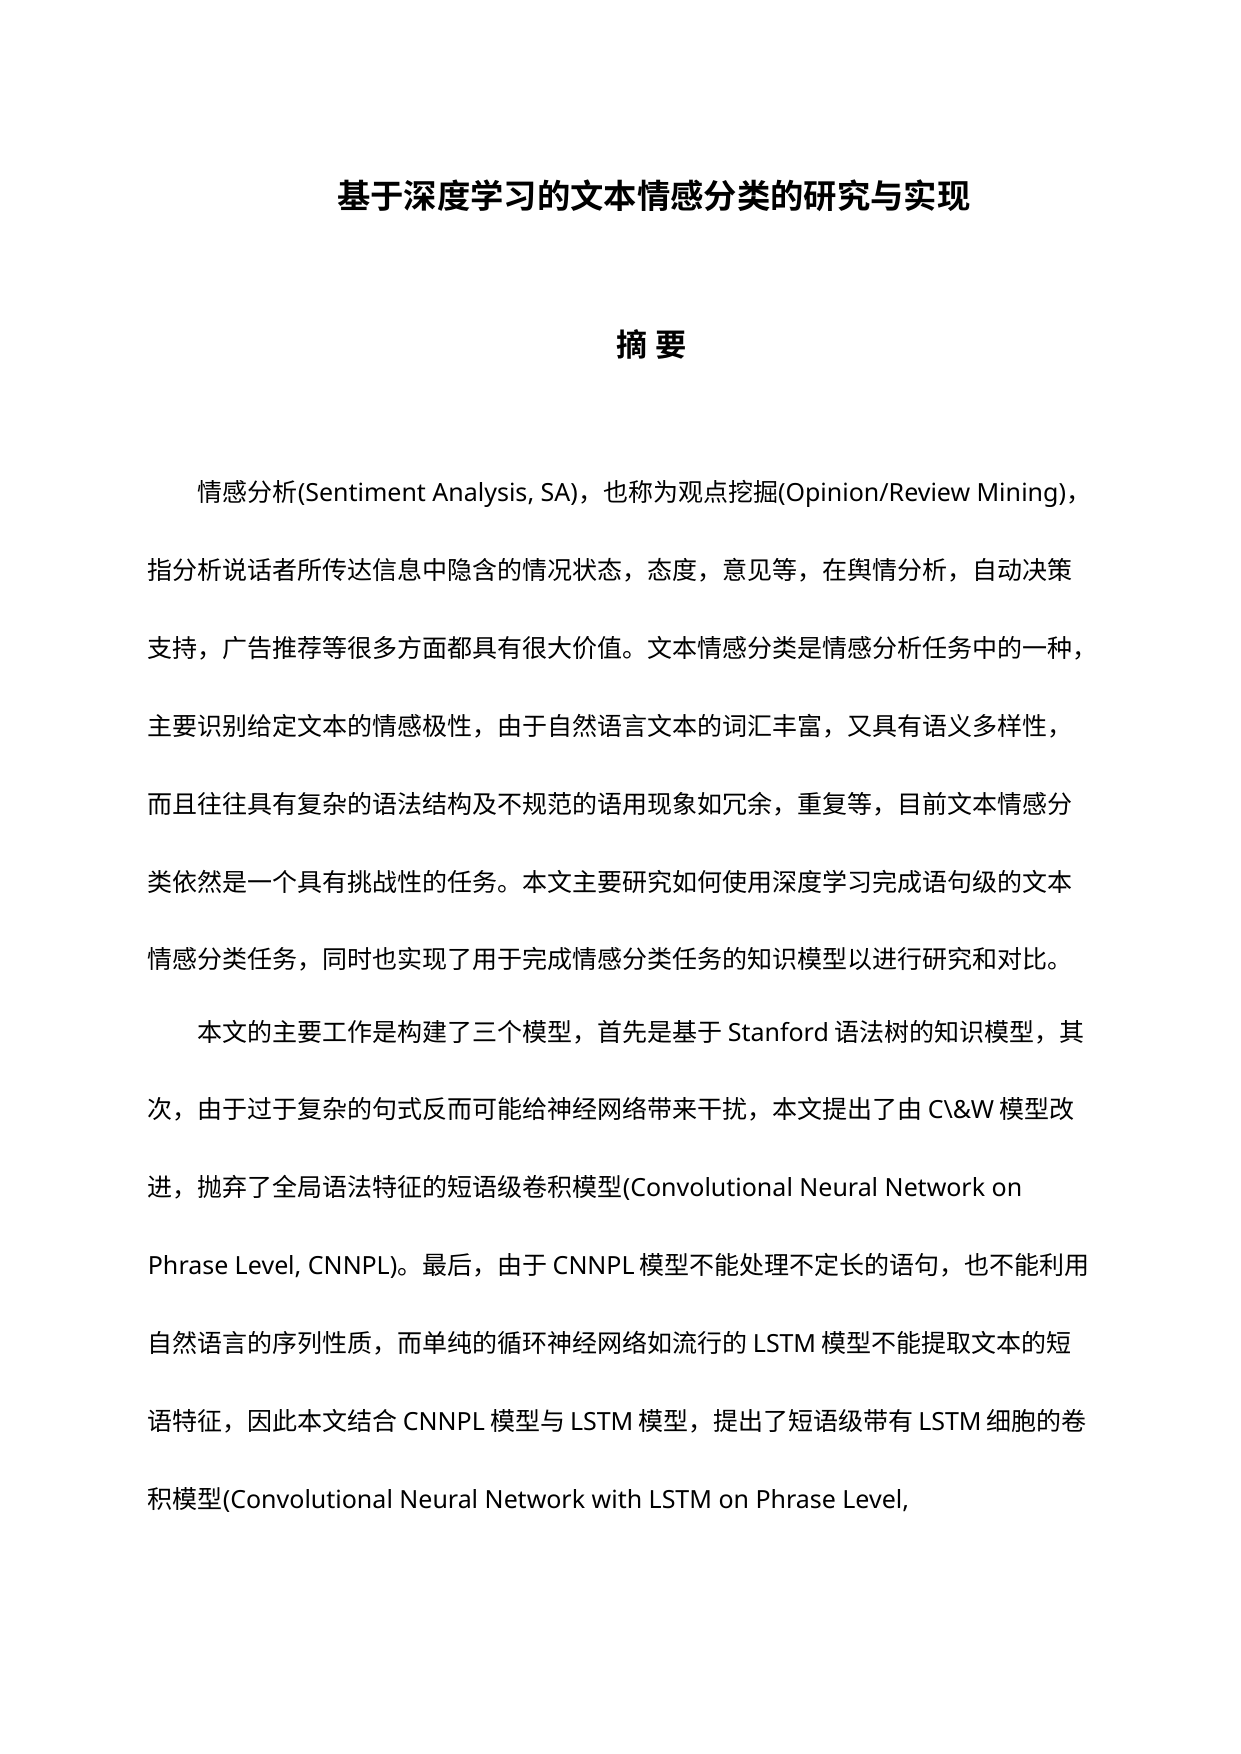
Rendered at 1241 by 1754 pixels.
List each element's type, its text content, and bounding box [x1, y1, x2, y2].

text 基于深度学习的文本情感分类的研究与实现 [148, 162, 1092, 227]
text 情感分析(Sentiment Analysis, SA)，也称为观点挖掘(Opinion/Review Mining)，指分析说话者所传达信息中隐含的情况状态，态度，意见等，在舆情分析，自动决策支持，广告推荐等很多方面都具有很大价值。文本情感分类是情感分析任务中的一种，主要识别给定文本的情感极性，由于自然语言文本的词汇丰富，又具有语义多样性，而且往往具有复杂的语法结构及不规范的语用现象如冗余，重复等，目前文本情感分类依然是一个具有挑战性的任务。本文主要研究如何使用深度学习完成语句级的文本情感分类任务，同时也实现了用于完成情感分类任务的知识模型以进行研究和对比。 [148, 458, 1092, 991]
text 摘 要 [148, 311, 1092, 376]
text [148, 998, 1092, 1530]
